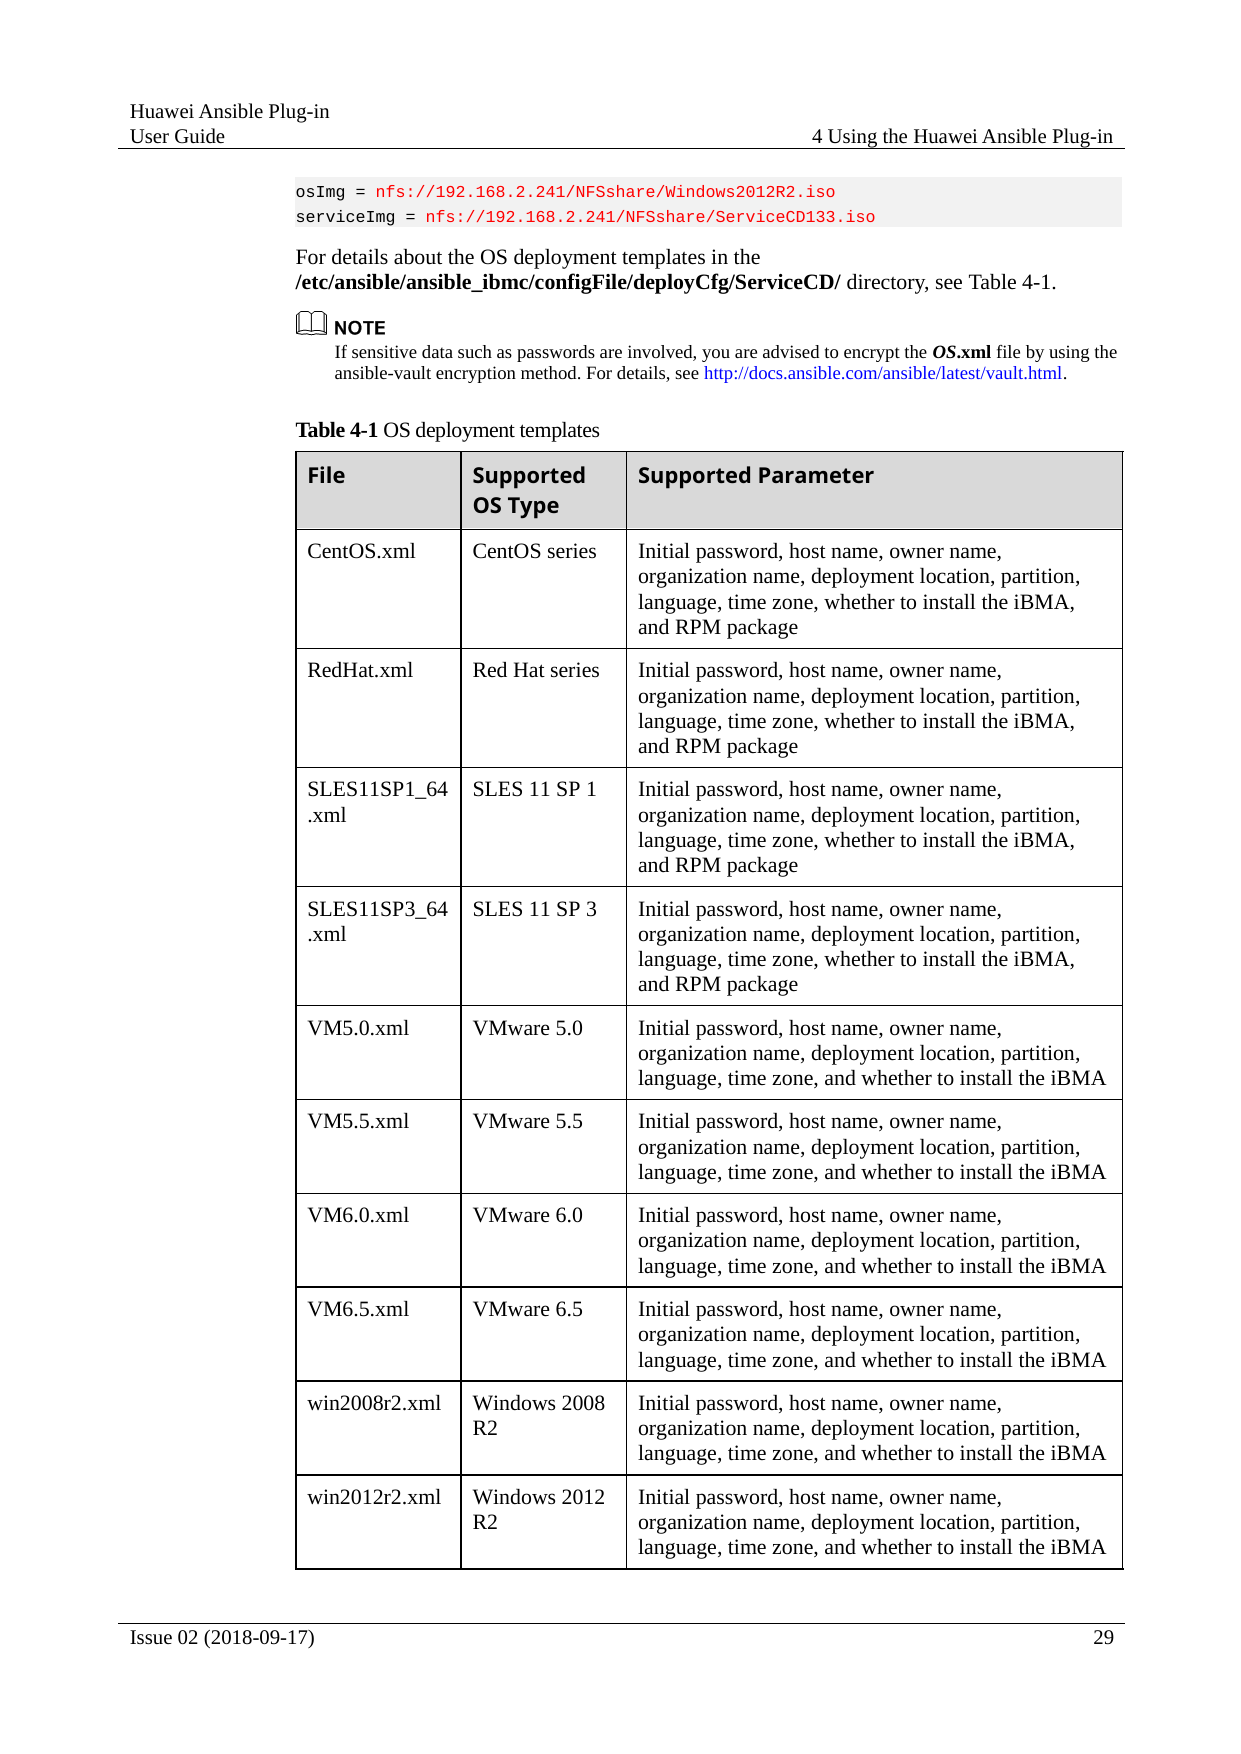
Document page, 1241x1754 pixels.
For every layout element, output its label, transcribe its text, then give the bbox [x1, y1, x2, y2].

table_cell Windows 2012 R2 [462, 1476, 626, 1568]
table_header Supported Parameter [627, 452, 1122, 528]
table_cell Initial password, host name, owner name, organization name, deployment location, partition, language, time zone, and whether to install the iBMA [627, 1288, 1122, 1380]
text OS deployment templates [295, 417, 1122, 442]
table_cell win2012r2.xml [297, 1476, 460, 1568]
table_cell SLES11SP3_64.xml [297, 887, 460, 1005]
table_cell VM5.0.xml [297, 1006, 460, 1098]
table_cell VMware 5.5 [462, 1100, 626, 1192]
table_cell Initial password, host name, owner name, organization name, deployment location, partition, language, time zone, and whether to install the iBMA [627, 1194, 1122, 1286]
table_cell Initial password, host name, owner name, organization name, deployment location, partition, language, time zone, and whether to install the iBMA [627, 1006, 1122, 1098]
table_cell Red Hat series [462, 649, 626, 767]
table_cell VMware 5.0 [462, 1006, 626, 1098]
table_cell CentOS.xml [297, 530, 460, 647]
table_cell Windows 2008 R2 [462, 1382, 626, 1474]
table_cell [627, 1476, 1122, 1568]
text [295, 177, 1122, 227]
table_cell VM5.5.xml [297, 1100, 460, 1192]
text If sensitive data such as passwords are involved, you are advised to encrypt the OS.xml file by using the ansible-vault encryption method. For details, see http://docs.ansible.com/ansible/latest/vault.html. [334, 341, 1122, 384]
text For details about the OS deployment templates in the /etc/ansible/ansible_ibmc/configFile/deployCfg/ServiceCD/ directory, see Table 4-1. [295, 244, 1122, 294]
table_cell VMware 6.5 [462, 1288, 626, 1380]
table_cell Initial password, host name, owner name, organization name, deployment location, partition, language, time zone, and whether to install the iBMA [627, 1100, 1122, 1192]
table_cell SLES 11 SP 3 [462, 887, 626, 1005]
table_cell SLES11SP1_64.xml [297, 768, 460, 886]
table_cell VMware 6.0 [462, 1194, 626, 1286]
table_cell RedHat.xml [297, 649, 460, 767]
table_cell Initial password, host name, owner name, organization name, deployment location, partition, language, time zone, whether to install the iBMA, and RPM package [627, 887, 1122, 1005]
table_cell Initial password, host name, owner name, organization name, deployment location, partition, language, time zone, whether to install the iBMA, and RPM package [627, 768, 1122, 886]
table_cell Initial password, host name, owner name, organization name, deployment location, partition, language, time zone, whether to install the iBMA, and RPM package [627, 530, 1122, 647]
table_cell win2008r2.xml [297, 1382, 460, 1474]
table_cell CentOS series [462, 530, 626, 647]
table_header File [297, 452, 460, 528]
table_cell Initial password, host name, owner name, organization name, deployment location, partition, language, time zone, whether to install the iBMA, and RPM package [627, 649, 1122, 767]
table_cell VM6.5.xml [297, 1288, 460, 1380]
table_cell SLES 11 SP 1 [462, 768, 626, 886]
table_header Supported OS Type [462, 452, 626, 528]
table_cell Initial password, host name, owner name, organization name, deployment location, partition, language, time zone, and whether to install the iBMA [627, 1382, 1122, 1474]
picture [295, 310, 385, 336]
table_cell VM6.0.xml [297, 1194, 460, 1286]
